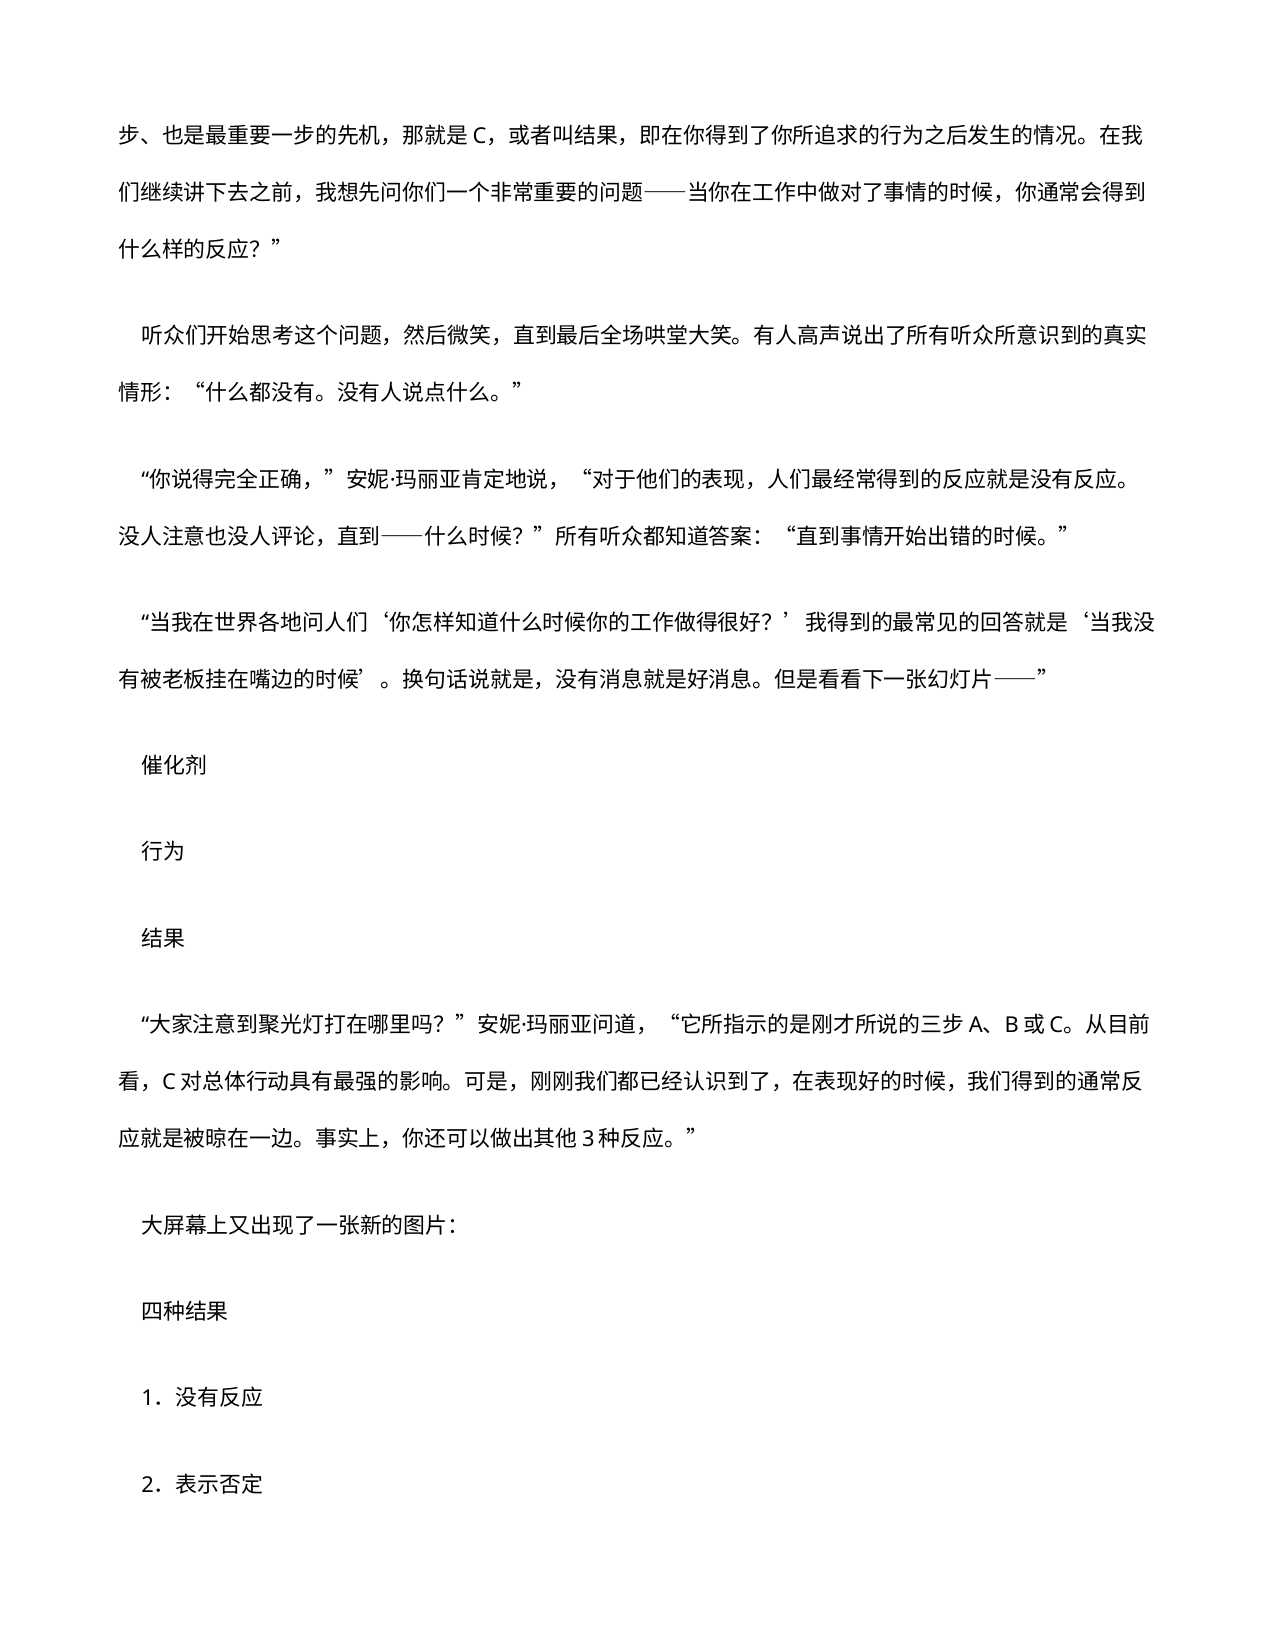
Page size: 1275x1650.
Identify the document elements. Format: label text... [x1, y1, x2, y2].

text 四种结果 [118, 1294, 1157, 1326]
text 大屏幕上又出现了一张新的图片： [118, 1208, 1157, 1239]
text 2．表示否定 [118, 1467, 1157, 1498]
text 听众们开始思考这个问题，然后微笑，直到最后全场哄堂大笑。有人高声说出了所有听众所意识到的真实情形：“什么都没有。没有人说点什么。” [118, 318, 1157, 407]
text “你说得完全正确，”安妮·玛丽亚肯定地说，“对于他们的表现，人们最经常得到的反应就是没有反应。没人注意也没人评论，直到——什么时候？”所有听众都知道答案：“直到事情开始出错的时候。” [118, 462, 1157, 550]
text “大家注意到聚光灯打在哪里吗？”安妮·玛丽亚问道，“它所指示的是刚才所说的三步A、B或C。从目前看，C对总体行动具有最强的影响。可是，刚刚我们都已经认识到了，在表现好的时候，我们得到的通常反应就是被晾在一边。事实上，你还可以做出其他3种反应。” [118, 1007, 1157, 1153]
text “当我在世界各地问人们‘你怎样知道什么时候你的工作做得很好？’我得到的最常见的回答就是‘当我没有被老板挂在嘴边的时候’。换句话说就是，没有消息就是好消息。但是看看下一张幻灯片——” [118, 605, 1157, 693]
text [118, 118, 1157, 264]
text 1．没有反应 [118, 1380, 1157, 1412]
text 行为 [118, 834, 1157, 866]
text 催化剂 [118, 748, 1157, 780]
text 结果 [118, 921, 1157, 952]
